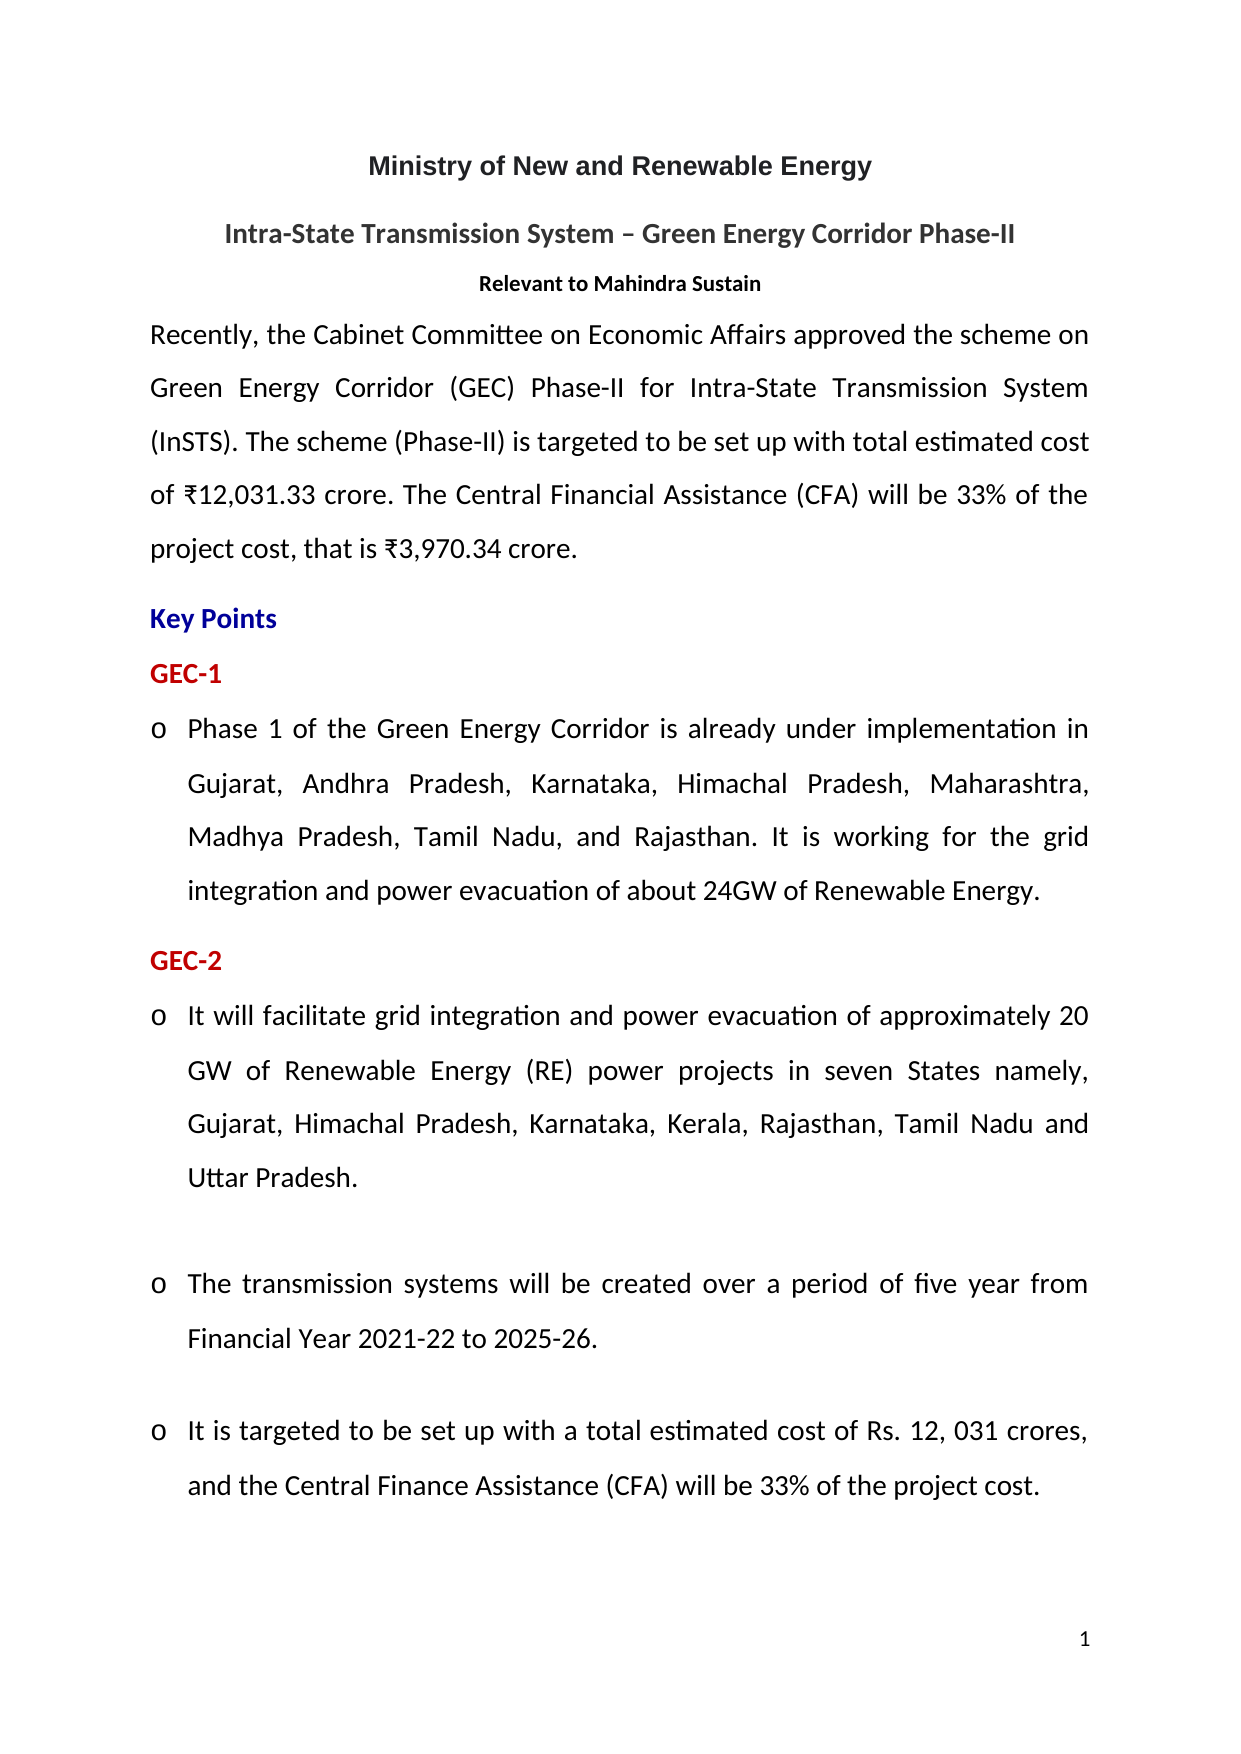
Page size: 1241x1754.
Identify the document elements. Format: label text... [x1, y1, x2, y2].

list It is targeted to be set up with a total estimated cost of Rs. 12, 031 crores, and the Central Finance Assistance (CFA) will be 33% of the project cost. [150, 1412, 1090, 1503]
text Key Points [150, 600, 1090, 635]
text GEC-1 [150, 655, 1090, 691]
list The transmission systems will be created over a period of five year from Financial Year 2021-22 to 2025-26. [150, 1266, 1090, 1356]
text Relevant to Mahindra Sustain [150, 269, 1090, 297]
text Recently, the Cabinet Committee on Economic Affairs approved the scheme on Green Energy Corridor (GEC) Phase-II for Intra-State Transmission System (InSTS). The scheme (Phase-II) is targeted to be set up with total estimated cost of ₹12,031.33 crore. The Central Financial Assistance (CFA) will be 33% of the project cost, that is ₹3,970.34 crore. [150, 316, 1090, 565]
list It will facilitate grid integration and power evacuation of approximately 20 GW of Renewable Energy (RE) power projects in seven States namely, Gujarat, Himachal Pradesh, Karnataka, Kerala, Rajasthan, Tamil Nadu and Uttar Pradesh. [150, 997, 1090, 1194]
subtitle Intra-State Transmission System – Green Energy Corridor Phase-II [150, 215, 1090, 251]
text GEC-2 [150, 942, 1090, 977]
subtitle Ministry of New and Renewable Energy [150, 150, 1090, 181]
list Phase 1 of the Green Energy Corridor is already under implementation in Gujarat, Andhra Pradesh, Karnataka, Himachal Pradesh, Maharashtra, Madhya Pradesh, Tamil Nadu, and Rajasthan. It is working for the grid integration and power evacuation of about 24GW of Renewable Energy. [150, 710, 1090, 907]
